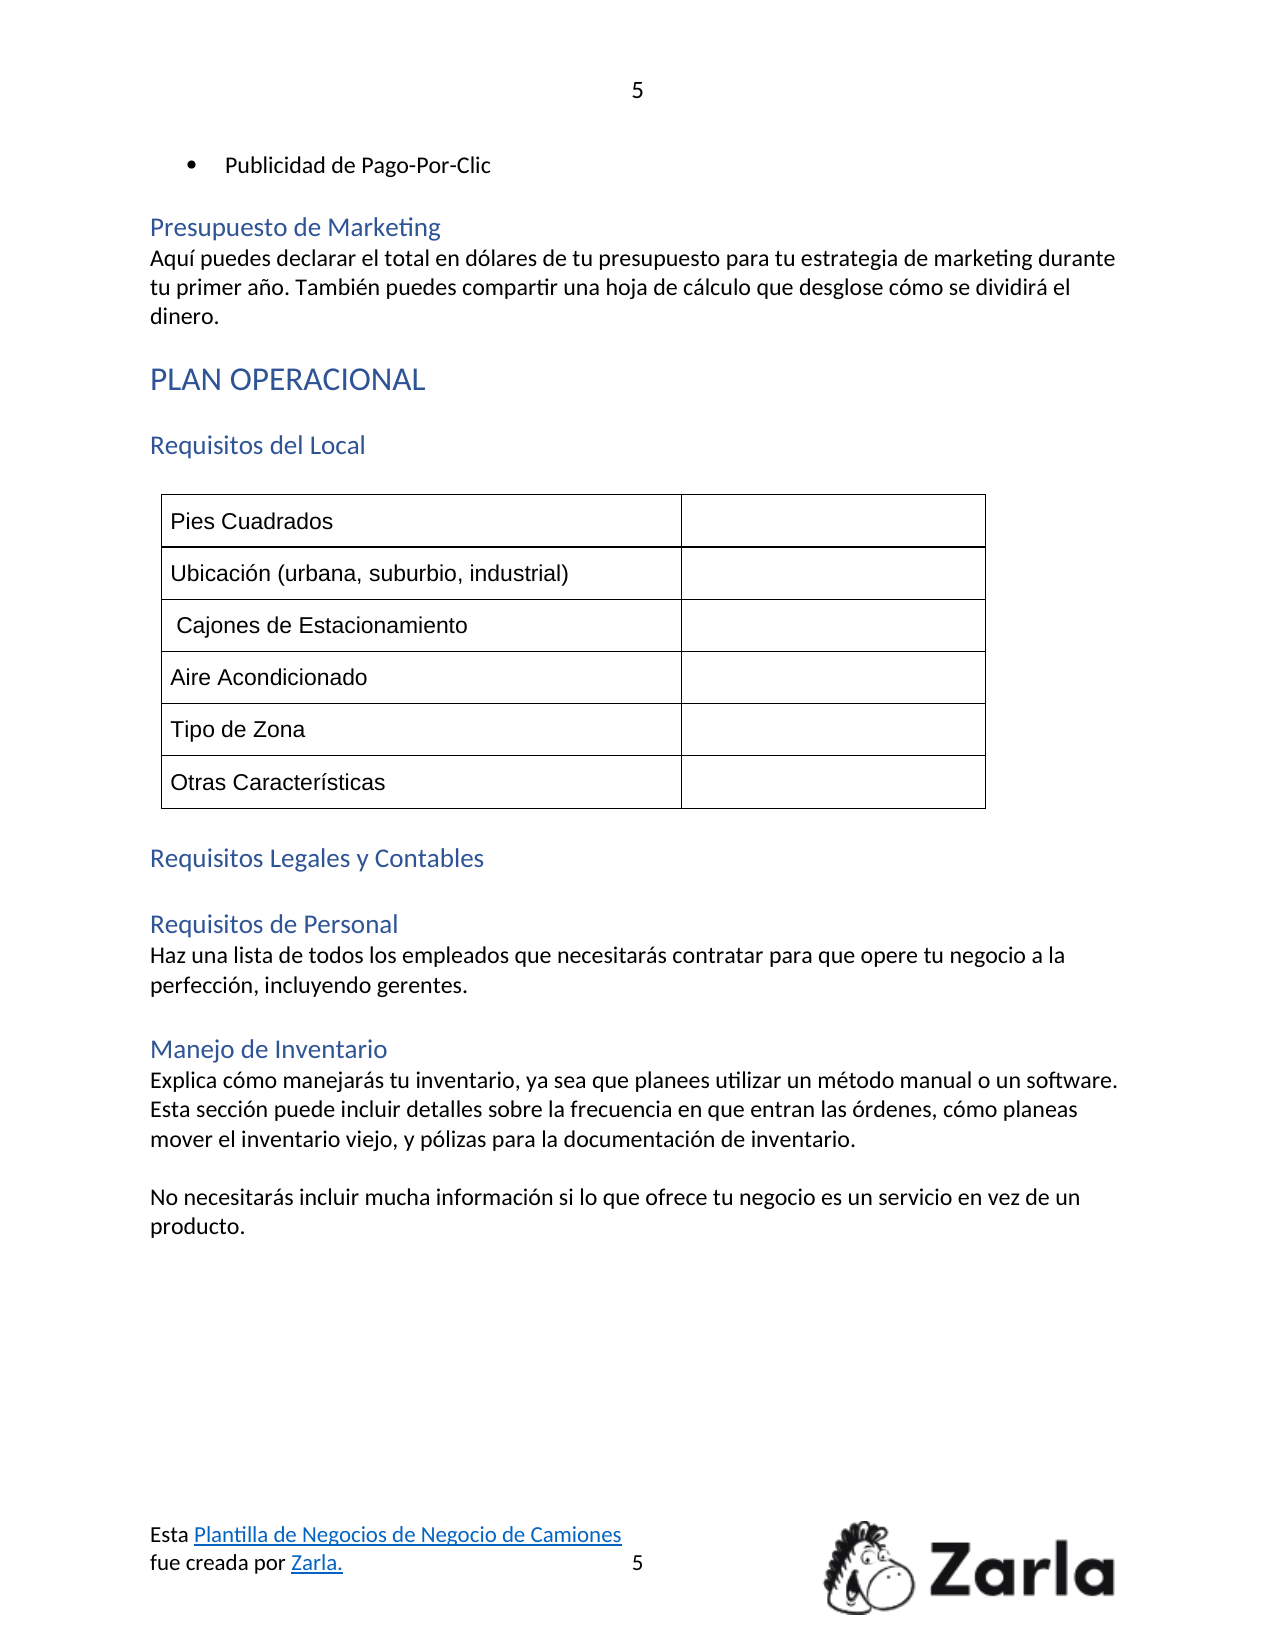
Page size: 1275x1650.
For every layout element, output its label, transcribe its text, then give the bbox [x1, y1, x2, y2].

table_cell Otras Características [162, 756, 681, 807]
text No necesitarás incluir mucha información si lo que ofrece tu negocio es un servicio en vez de un producto. [150, 1182, 1125, 1241]
text Requisitos Legales y Contables [150, 841, 1125, 874]
table_cell Ubicación (urbana, suburbio, industrial) [162, 548, 681, 599]
text Manejo de Inventario [150, 999, 1125, 1065]
table_header [682, 495, 985, 546]
text Haz una lista de todos los empleados que necesitarás contratar para que opere tu negocio a la perfección, incluyendo gerentes. [150, 941, 1125, 999]
table_cell Cajones de Estacionamiento [162, 600, 681, 651]
table_cell [682, 756, 985, 807]
table_cell Aire Acondicionado [162, 652, 681, 703]
text Aquí puedes declarar el total en dólares de tu presupuesto para tu estrategia de marketing durante tu primer año. También puedes compartir una hoja de cálculo que desglose cómo se dividirá el dinero. [150, 243, 1125, 331]
text Requisitos del Local [150, 399, 1125, 461]
table_cell Tipo de Zona [162, 704, 681, 755]
text PLAN OPERACIONAL [150, 358, 1125, 399]
picture [812, 1521, 1125, 1615]
list Publicidad de Pago-Por-Clic [187, 150, 1125, 210]
text Requisitos de Personal [150, 874, 1125, 941]
table_header Pies Cuadrados [162, 495, 681, 546]
table_cell [682, 704, 985, 755]
table_cell [682, 600, 985, 651]
text Explica cómo manejarás tu inventario, ya sea que planees utilizar un método manual o un software. Esta sección puede incluir detalles sobre la frecuencia en que entran las órdenes, cómo planeas mover el inventario viejo, y pólizas para la documentación de inventario. [150, 1065, 1125, 1153]
table_cell [682, 652, 985, 703]
table_cell [682, 548, 985, 599]
text Presupuesto de Marketing [150, 210, 1125, 243]
